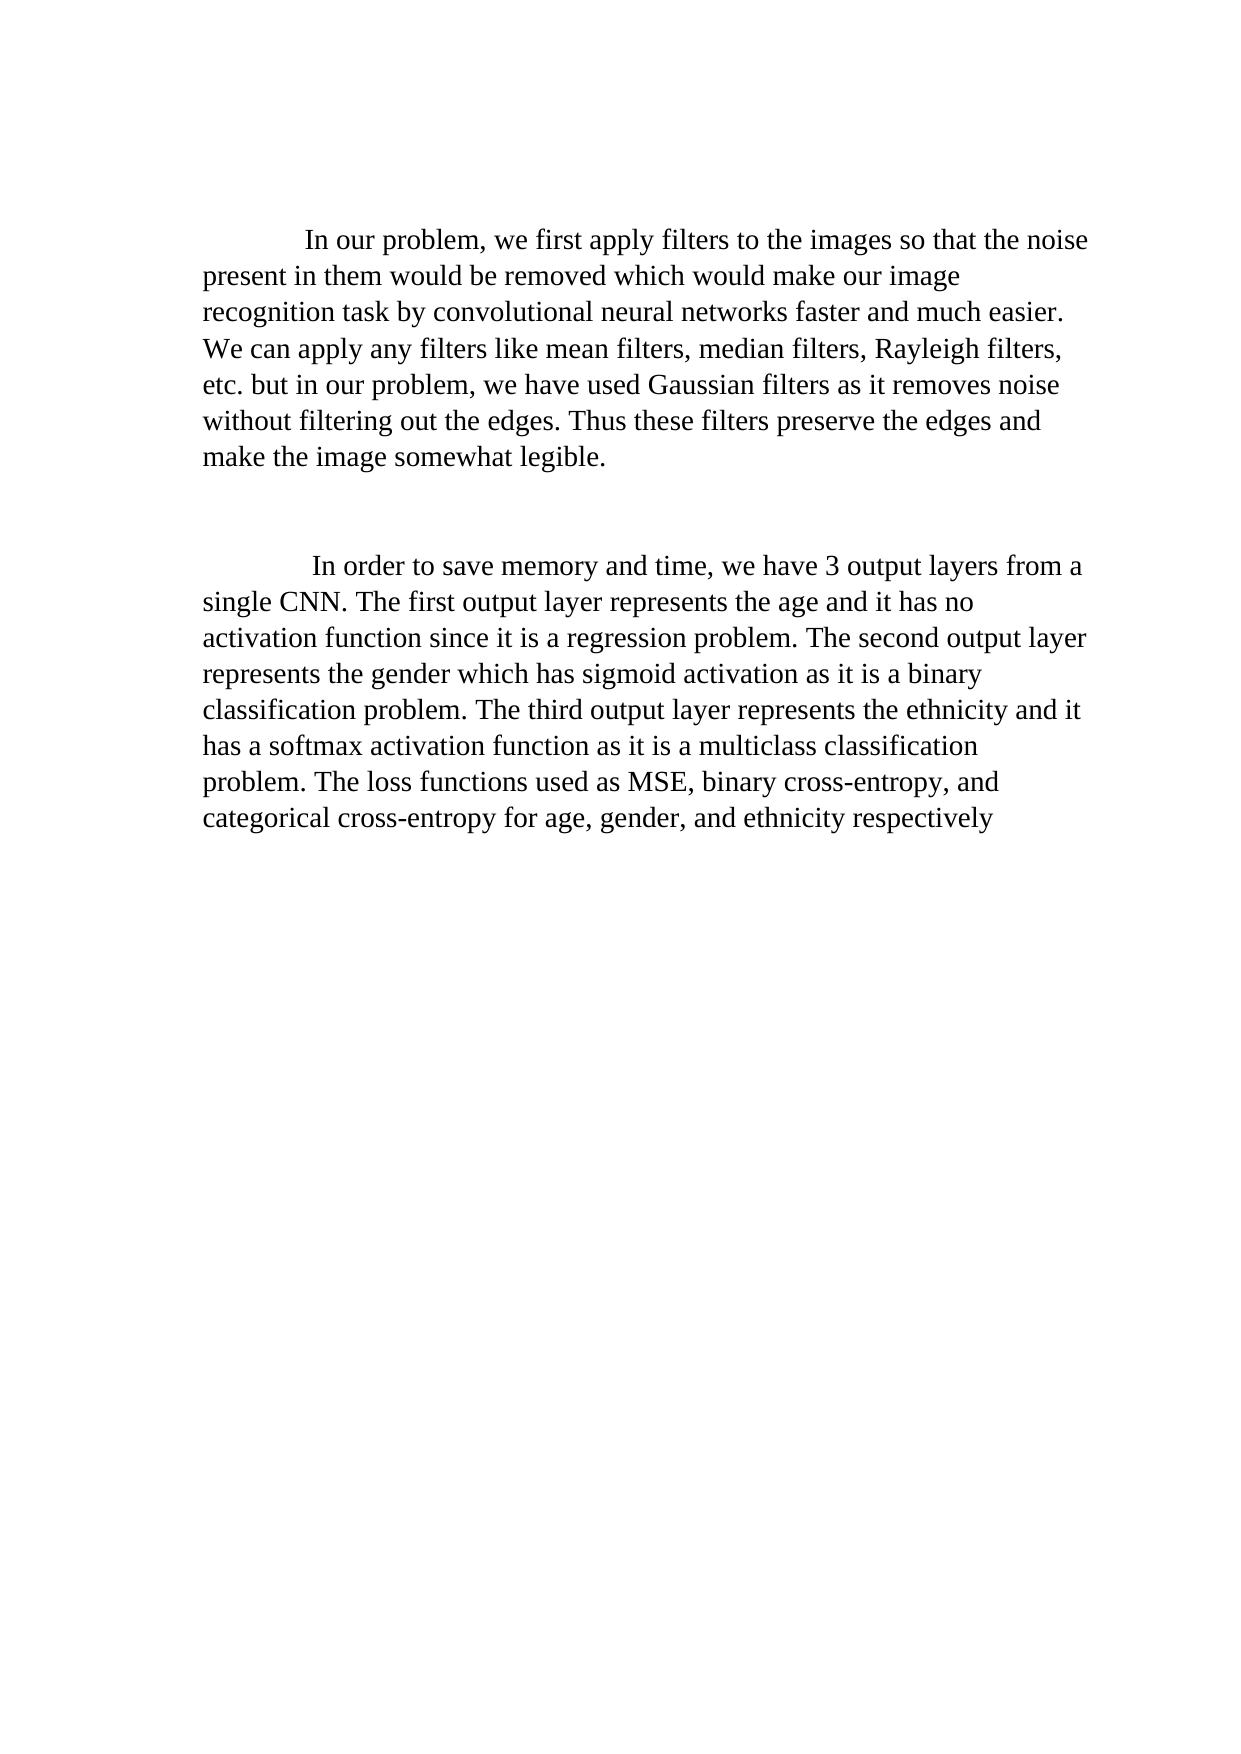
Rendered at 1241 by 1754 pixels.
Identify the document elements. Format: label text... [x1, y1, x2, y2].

list In order to save memory and time, we have 3 output layers from a single CNN. The first output layer represents the age and it has no activation function since it is a regression problem. The second output layer represents the gender which has sigmoid activation as it is a binary classification problem. The third output layer represents the ethnicity and it has a softmax activation function as it is a multiclass classification problem. The loss functions used as MSE, binary cross-entropy, and categorical cross-entropy for age, gender, and ethnicity respectively [202, 548, 1090, 834]
list In our problem, we first apply filters to the images so that the noise present in them would be removed which would make our image recognition task by convolutional neural networks faster and much easier. We can apply any filters like mean filters, median filters, Rayleigh filters, etc. but in our problem, we have used Gaussian filters as it removes noise without filtering out the edges. Thus these filters preserve the edges and make the image somewhat legible. [202, 222, 1090, 473]
